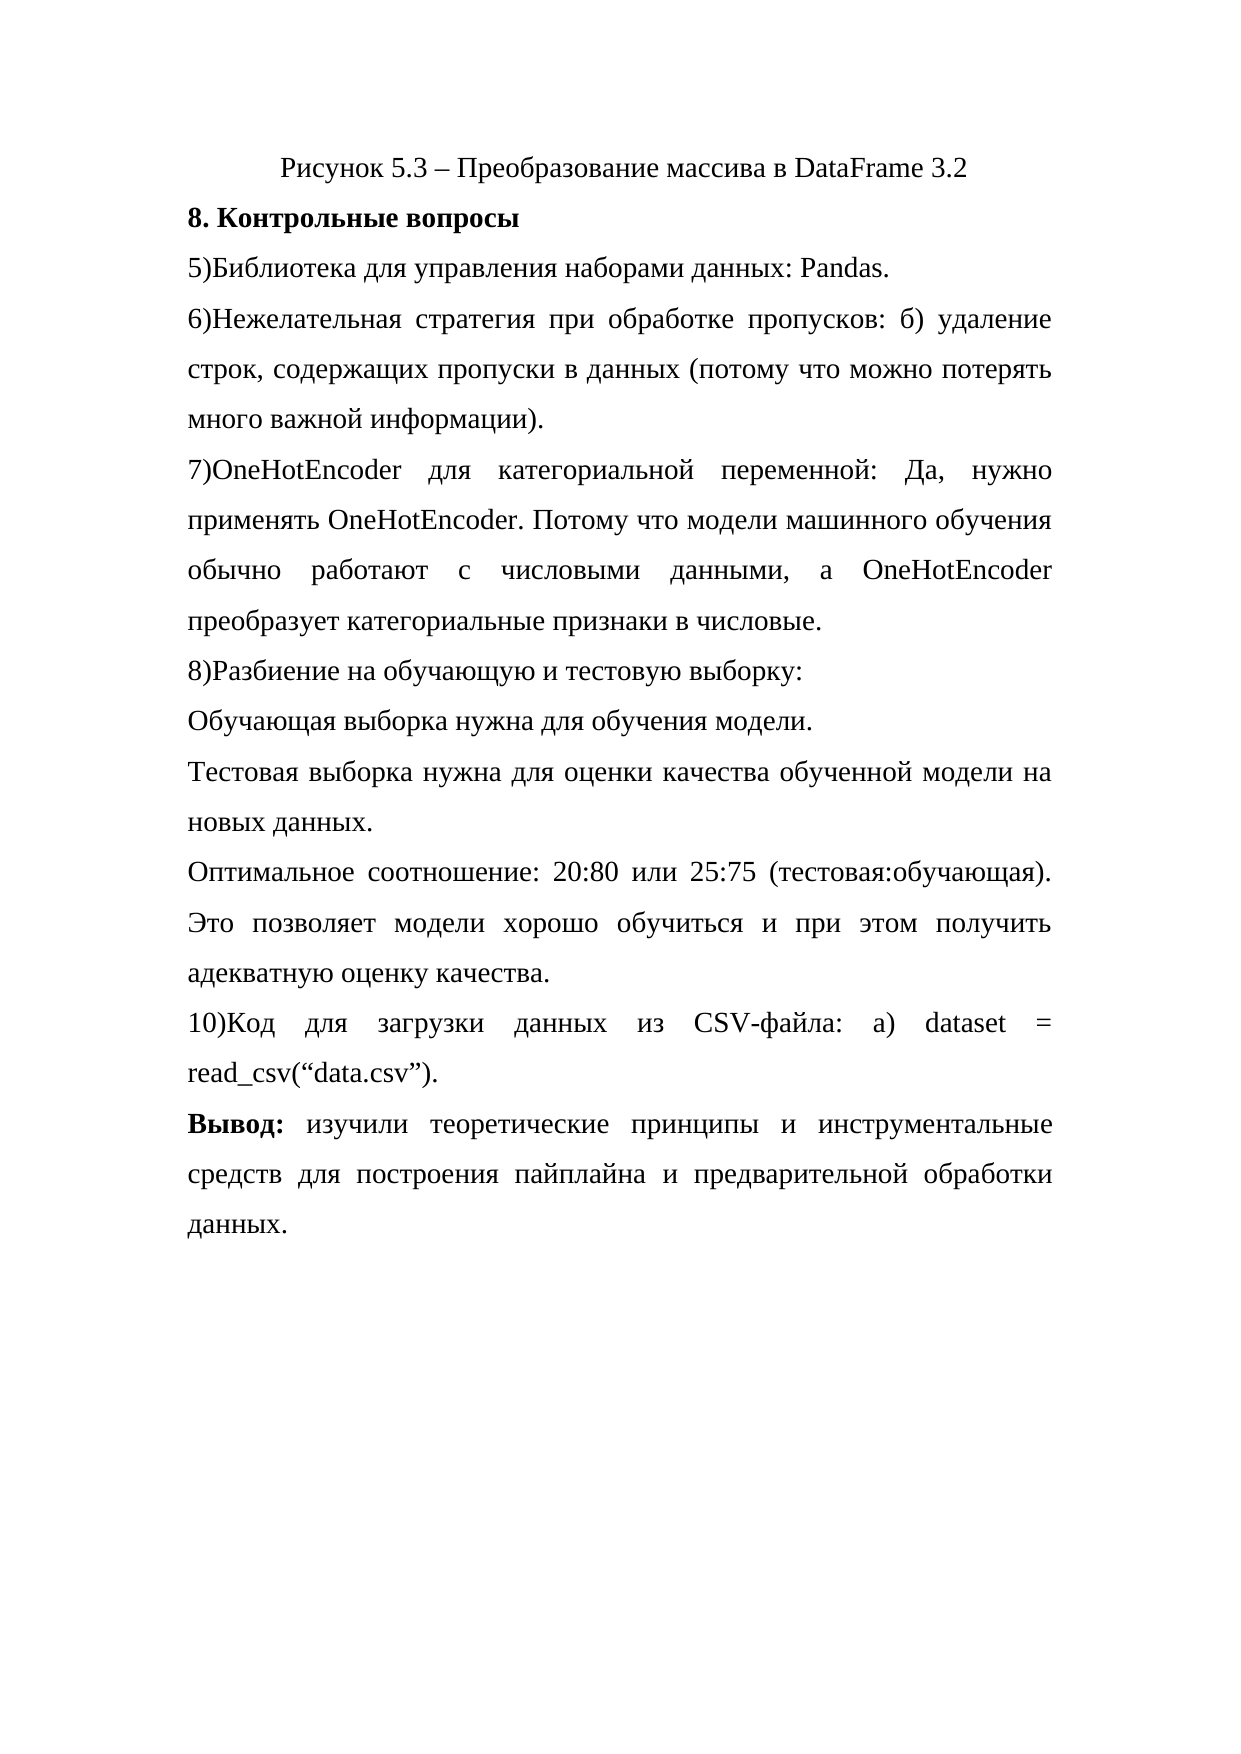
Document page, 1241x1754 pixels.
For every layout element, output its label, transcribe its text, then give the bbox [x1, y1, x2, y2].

text 5)Библиотека для управления наборами данных: Pandas. [187, 251, 1053, 284]
text 7)OneHotEncoder для категориальной переменной: Да, нужно применять OneHotEncoder. Потому что модели машинного обучения обычно работают с числовыми данными, а OneHotEncoder преобразует категориальные признаки в числовые. [187, 452, 1053, 636]
text 8)Разбиение на обучающую и тестовую выборку: [187, 653, 1053, 687]
text Оптимальное соотношение: 20:80 или 25:75 (тестовая:обучающая). Это позволяет модели хорошо обучиться и при этом получить адекватную оценку качества. [187, 854, 1053, 988]
list Контрольные вопросы [187, 200, 1053, 234]
text Тестовая выборка нужна для оценки качества обученной модели на новых данных. [187, 754, 1053, 838]
list Рисунок 5.3 – Преобразование массива в DataFrame 3.2 [195, 150, 1053, 183]
text 6)Нежелательная стратегия при обработке пропусков: б) удаление строк, содержащих пропуски в данных (потому что можно потерять много важной информации). [187, 301, 1053, 435]
list Вывод: изучили теоретические принципы и инструментальные средств для построения пайплайна и предварительной обработки данных. [187, 1106, 1053, 1240]
text Обучающая выборка нужна для обучения модели. [187, 703, 1053, 737]
text 10)Код для загрузки данных из CSV-файла: а) dataset = read_csv(“data.csv”). [187, 1005, 1053, 1089]
